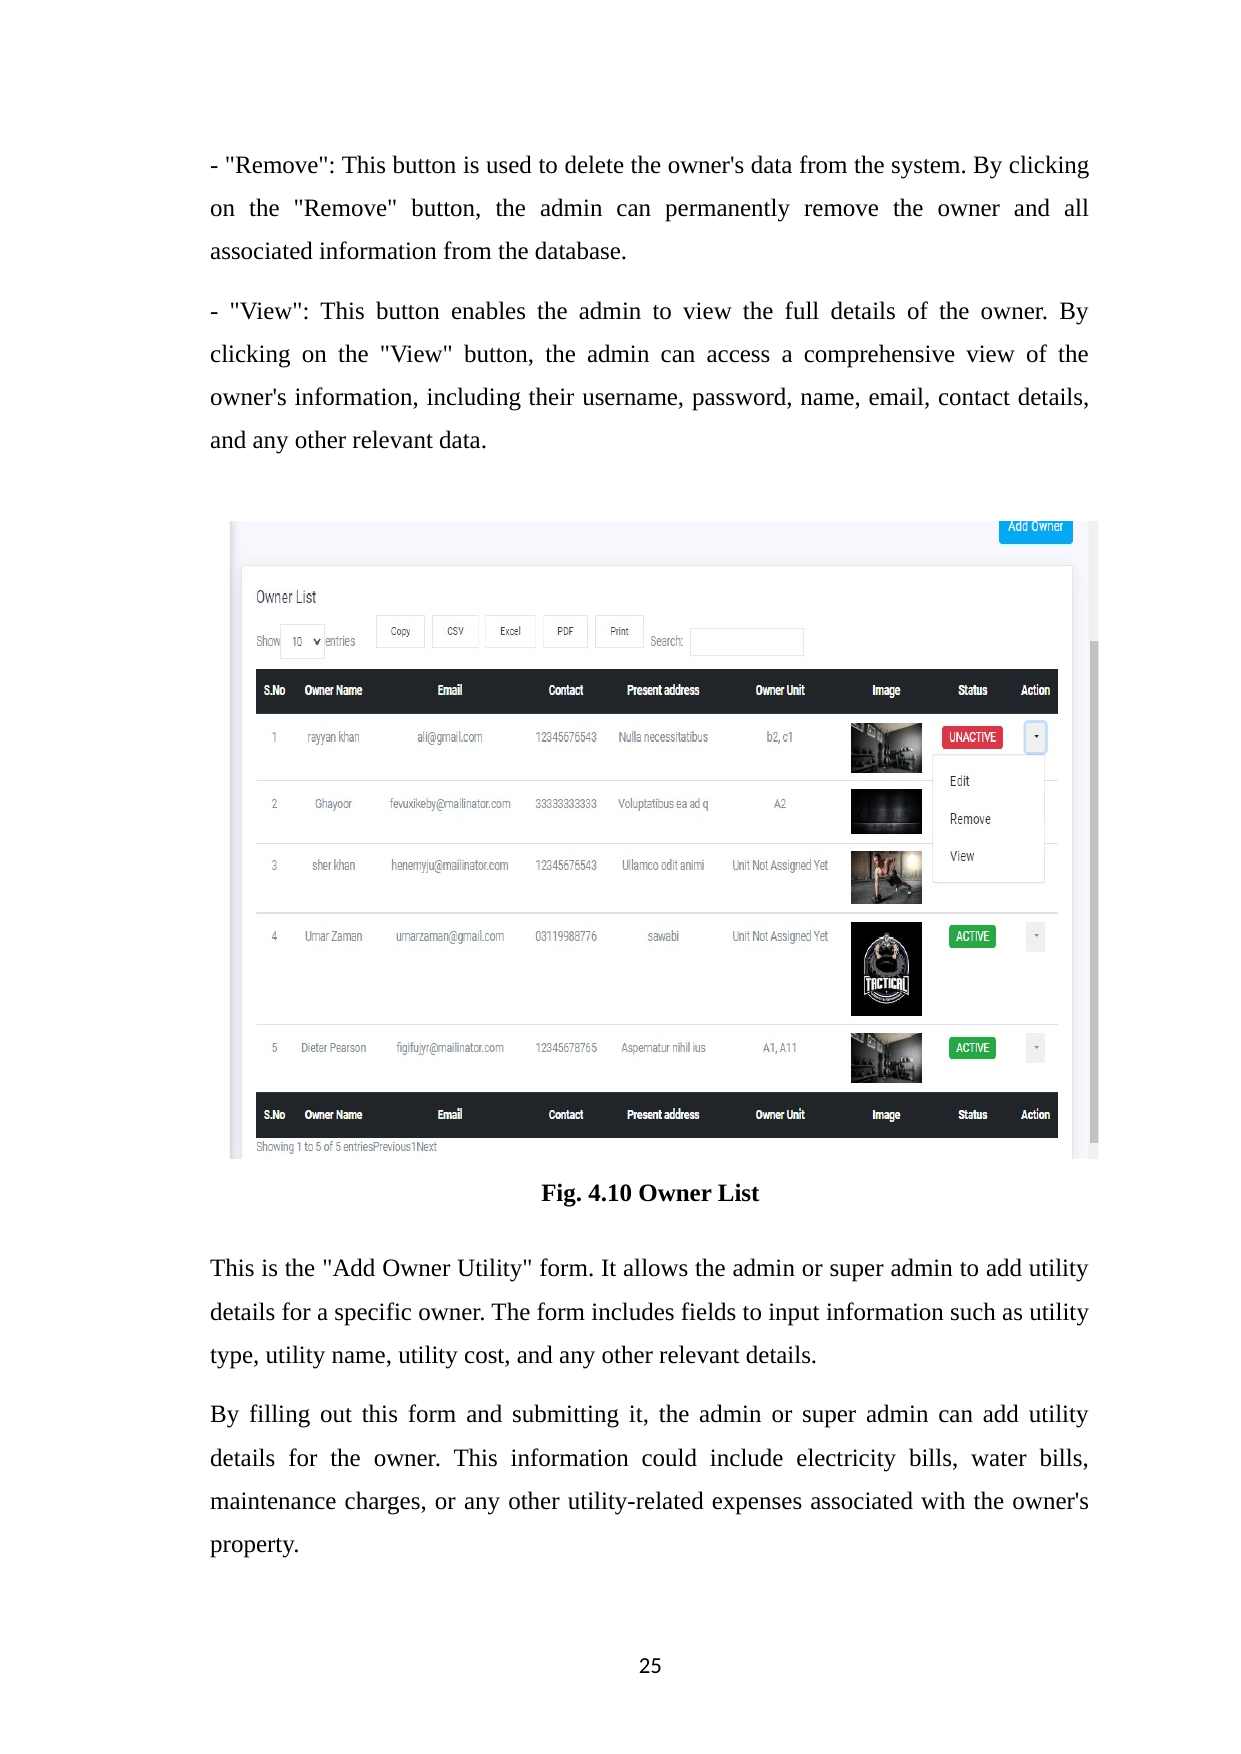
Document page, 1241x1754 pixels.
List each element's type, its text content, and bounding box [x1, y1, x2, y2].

picture [1032, 521, 1062, 531]
text By filling out this form and submitting it, the admin or super admin can add utility details for the owner. This information could include electricity bills, water bills, maintenance charges, or any other utility-related expenses associated with the owner's property. [210, 1399, 1090, 1558]
text - "Remove": This button is used to delete the owner's data from the system. By clicking on the "Remove" button, the admin can permanently remove the owner and all associated information from the database. [210, 150, 1090, 265]
picture [229, 521, 1099, 1159]
picture [1009, 521, 1028, 531]
text - "View": This button enables the admin to view the full details of the owner. By clicking on the "View" button, the admin can access a comprehensive view of the owner's information, including their username, password, name, email, contact details, and any other relevant data. [210, 296, 1090, 454]
text This is the "Add Owner Utility" form. It allows the admin or super admin to add utility details for a specific owner. The form includes fields to input information such as utility type, utility name, utility cost, and any other relevant details. [210, 1253, 1090, 1368]
